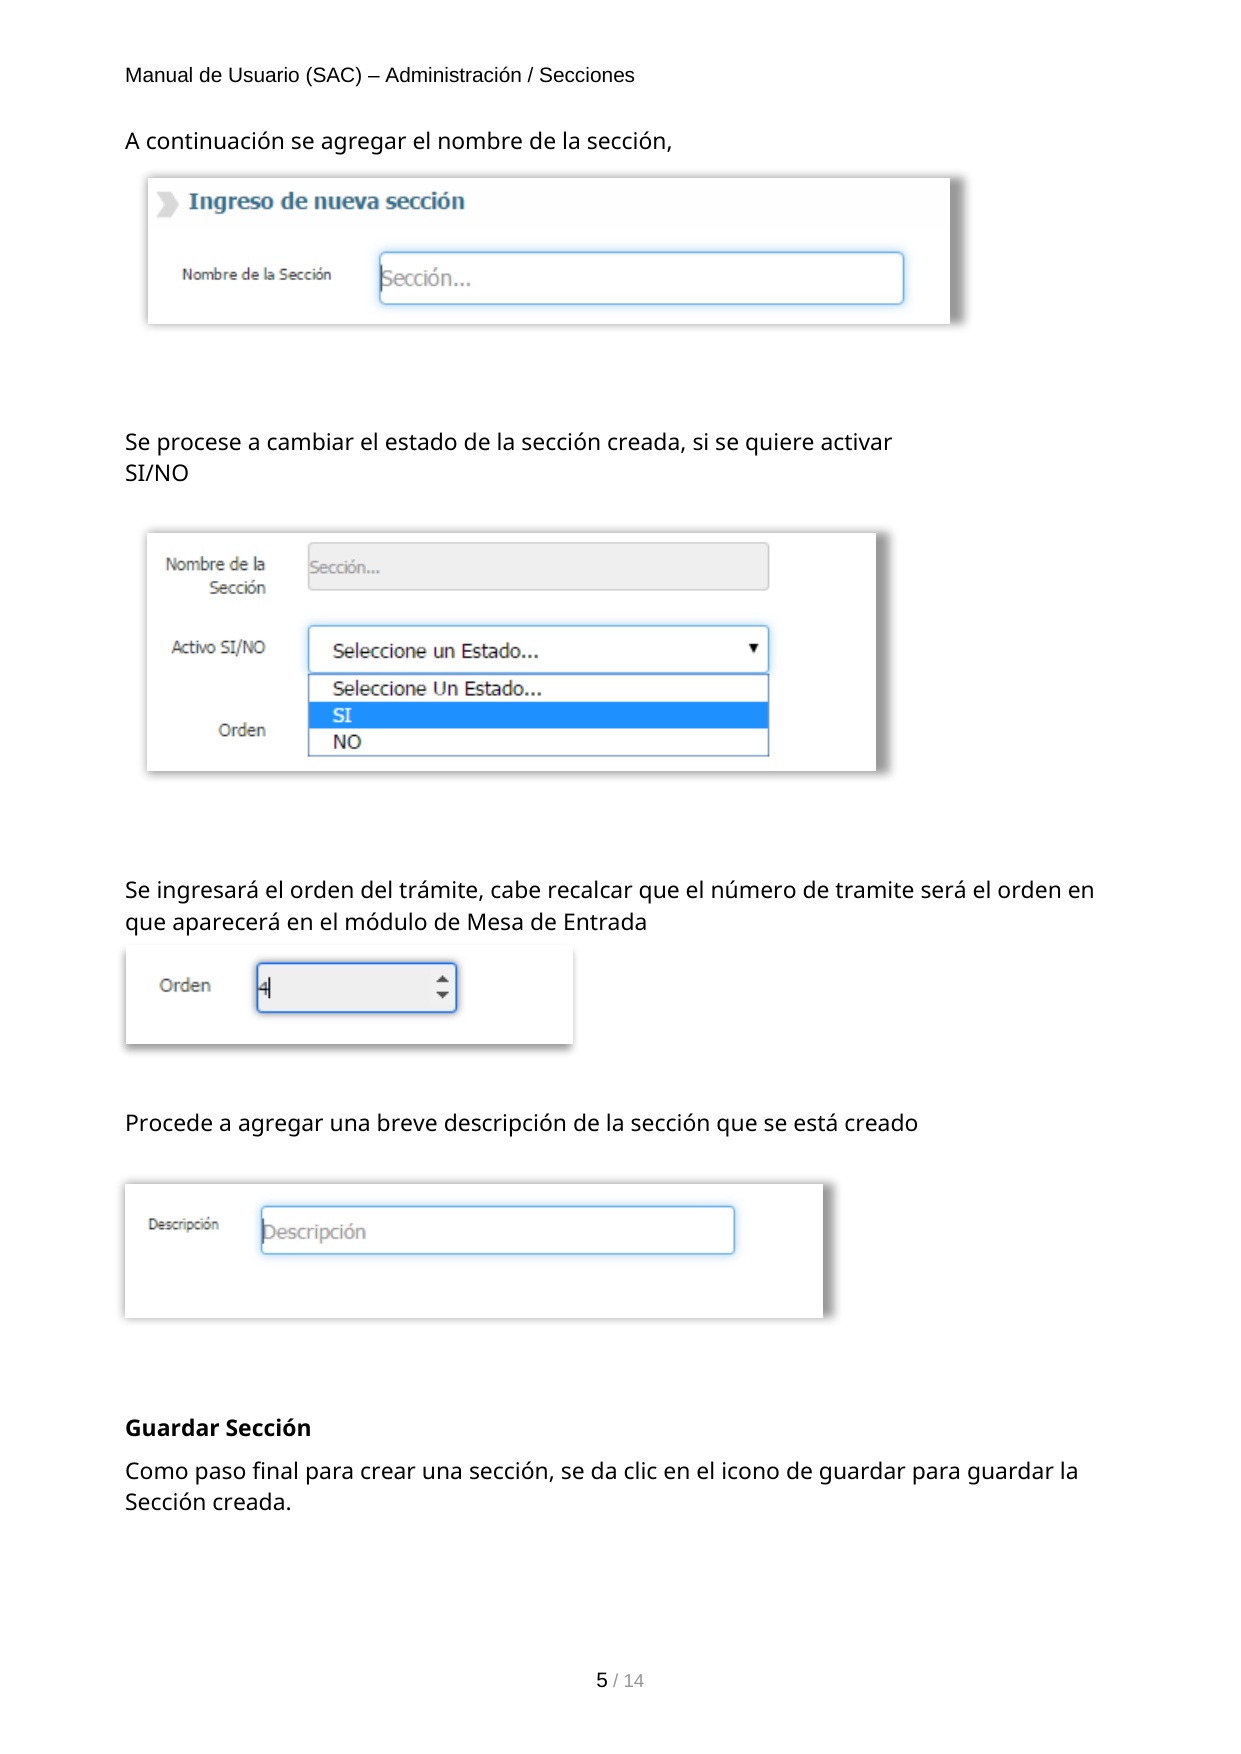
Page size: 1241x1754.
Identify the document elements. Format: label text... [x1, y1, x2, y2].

text Como paso final para crear una sección, se da clic en el icono de guardar para guardar la Sección creada. [125, 1454, 1115, 1517]
text A continuación se agregar el nombre de la sección, [125, 125, 1115, 156]
text Se ingresará el orden del trámite, cabe recalcar que el número de tramite será el orden en que aparecerá en el módulo de Mesa de Entrada [125, 874, 1115, 937]
text Procede a agregar una breve descripción de la sección que se está creado [125, 1107, 1115, 1138]
text Se procese a cambiar el estado de la sección creada, si se quiere activar SI/NO [125, 426, 1115, 488]
picture [148, 178, 950, 324]
picture [126, 945, 573, 1044]
text Guardar Sección [125, 1412, 1115, 1444]
picture [125, 1184, 823, 1318]
picture [147, 533, 876, 771]
